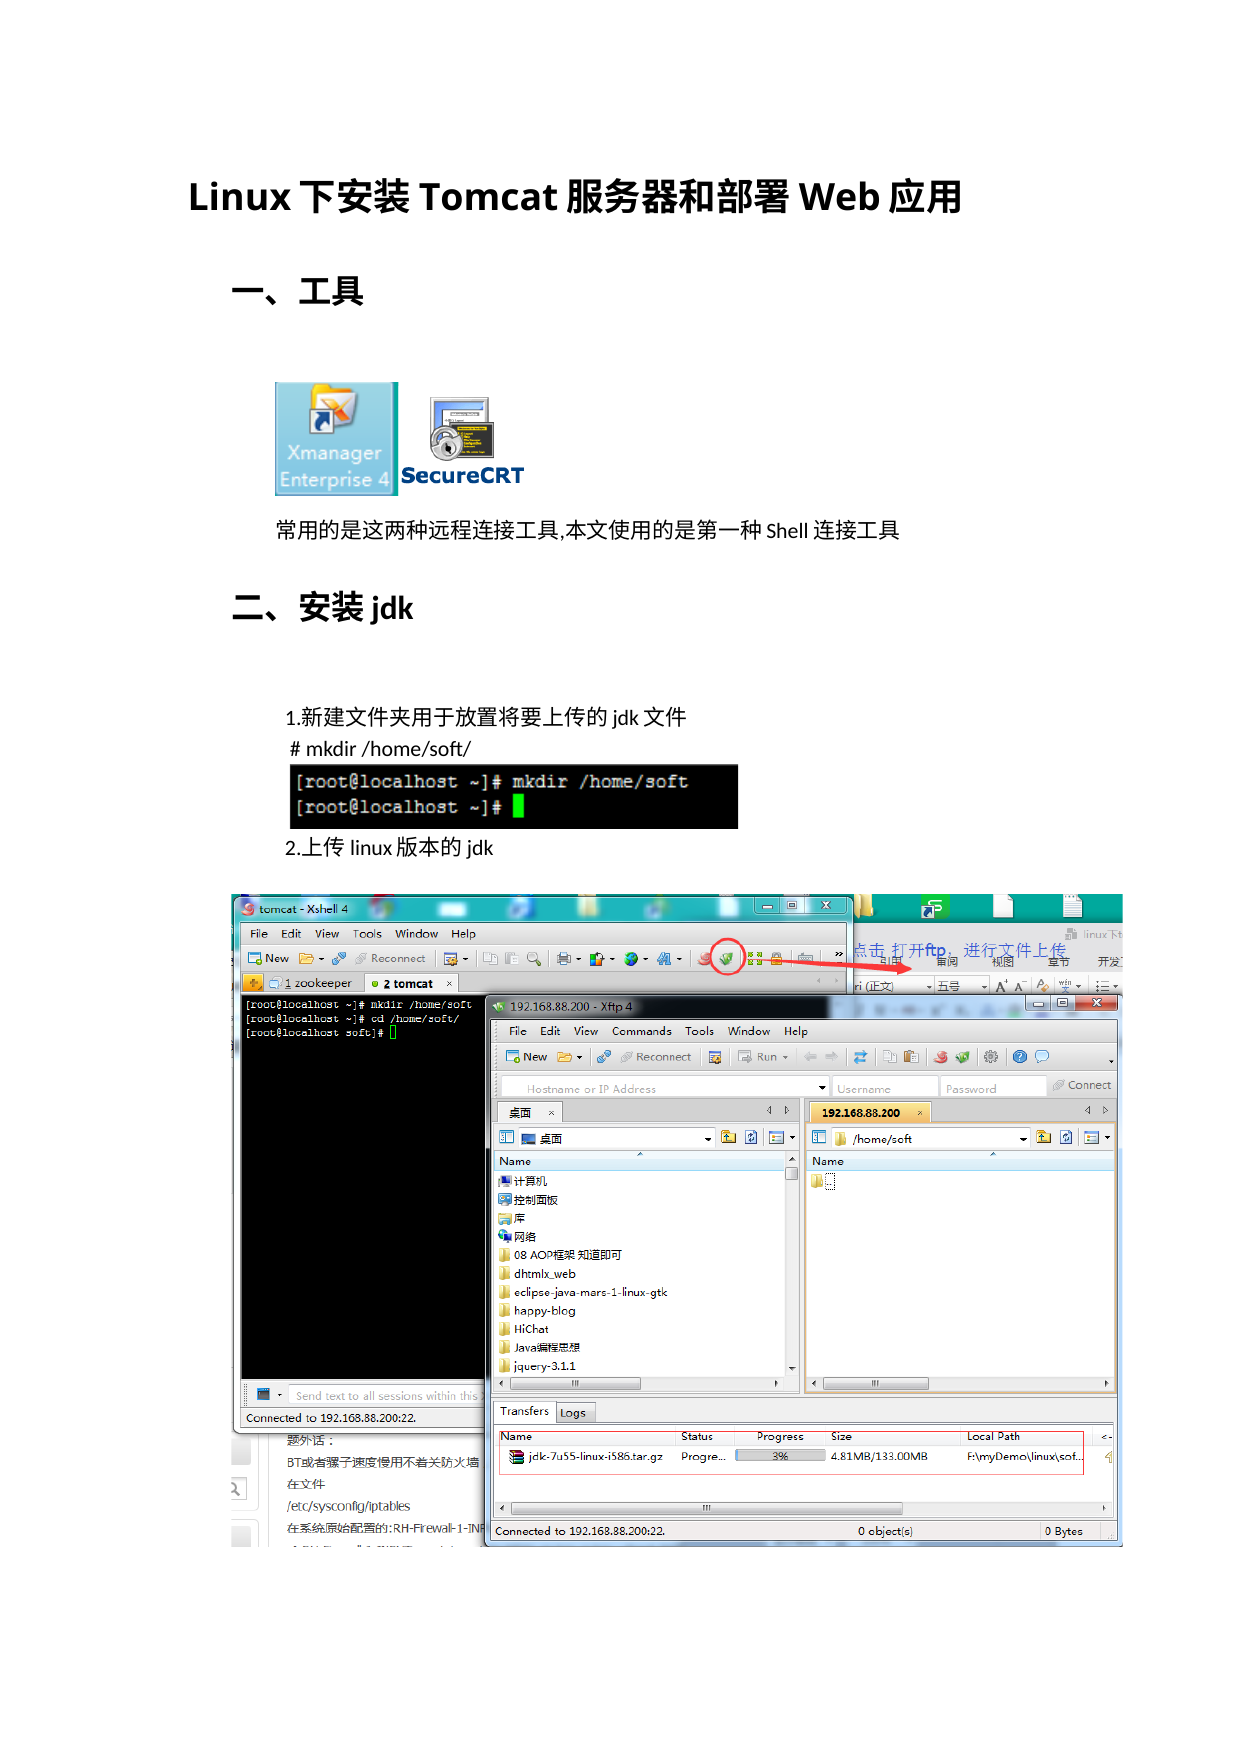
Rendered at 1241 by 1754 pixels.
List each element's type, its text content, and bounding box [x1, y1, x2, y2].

picture [289, 764, 739, 829]
text # mkdir /home/soft/ [231, 732, 1053, 764]
subtitle 安装jdk [187, 572, 1053, 637]
subtitle 工具 [187, 256, 1053, 321]
text 1.新建文件夹用于放置将要上传的jdk文件 [231, 699, 1053, 732]
picture [231, 894, 1123, 1547]
picture [275, 382, 529, 496]
text 2.上传linux版本的jdk [231, 829, 1053, 862]
text 常用的是这两种远程连接工具,本文使用的是第一种Shell连接工具 [231, 513, 1053, 545]
subtitle Linux下安装Tomcat服务器和部署Web应用 [187, 162, 1053, 227]
